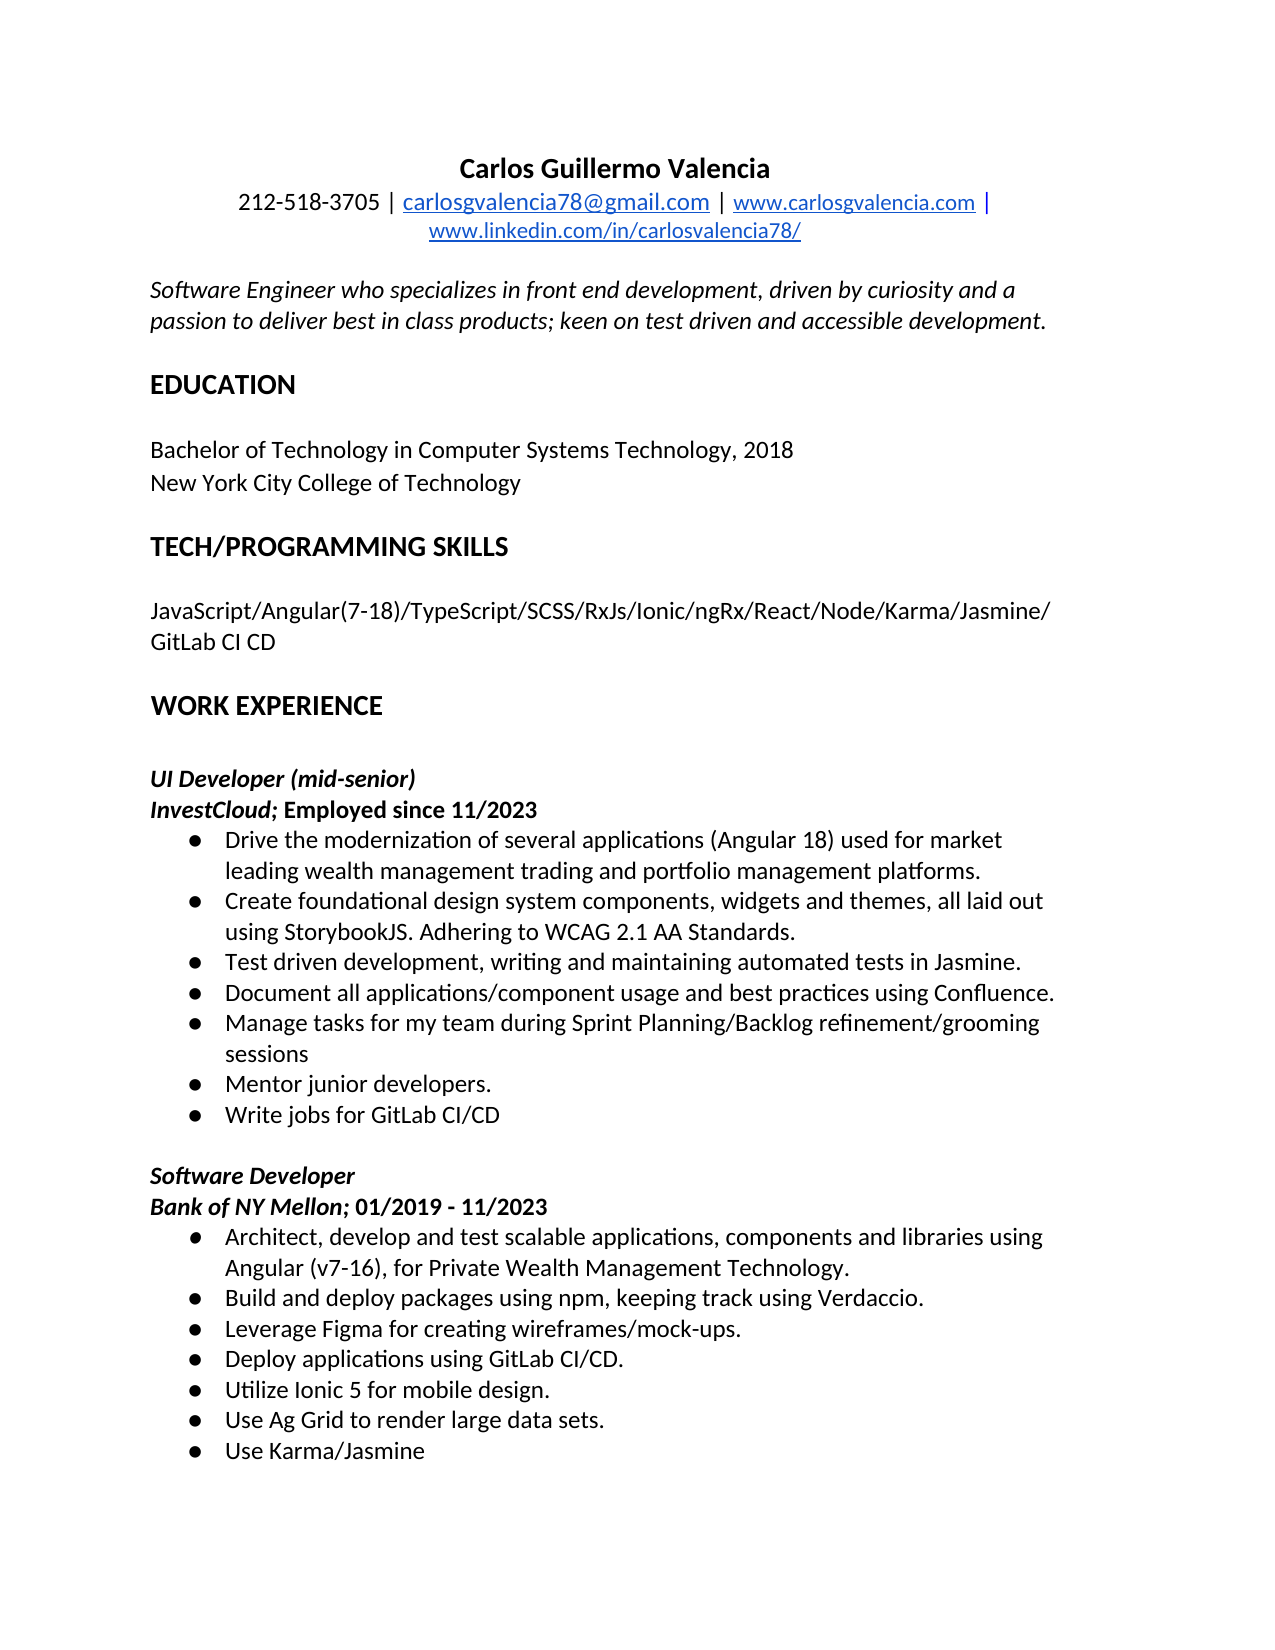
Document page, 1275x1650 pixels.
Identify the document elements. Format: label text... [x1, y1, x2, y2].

text JavaScript/Angular(7-18)/TypeScript/SCSS/RxJs/Ionic/ngRx/React/Node/Karma/Jasmine/GitLab CI CD [150, 596, 1080, 657]
list Architect, develop and test scalable applications, components and libraries using Angular (v7-16), for Private Wealth Management Technology. [187, 1221, 1080, 1282]
text EDUCATION [150, 366, 1080, 402]
list Drive the modernization of several applications (Angular 18) used for market leading wealth management trading and portfolio management platforms. [187, 824, 1080, 886]
text New York City College of Technology [150, 467, 1080, 498]
text Carlos Guillermo Valencia [150, 150, 1080, 186]
text TECH/PROGRAMMING SKILLS [150, 528, 1080, 564]
list Test driven development, writing and maintaining automated tests in Jasmine. [187, 947, 1080, 977]
text 212-518-3705 | carlosgvalencia78@gmail.com | www.carlosgvalencia.com | www.linkedin.com/in/carlosvalencia78/ [150, 186, 1080, 244]
list Deploy applications using GitLab CI/CD. [187, 1343, 1080, 1374]
list Manage tasks for my team during Sprint Planning/Backlog refinement/grooming sessions [187, 1008, 1080, 1069]
text Software Engineer who specializes in front end development, driven by curiosity and a passion to deliver best in class products; keen on test driven and accessible development. [150, 275, 1080, 336]
list Leverage Figma for creating wireframes/mock-ups. [187, 1313, 1080, 1343]
list Use Karma/Jasmine [187, 1435, 1080, 1465]
text WORK EXPERIENCE [151, 687, 1080, 723]
list Document all applications/component usage and best practices using Confluence. [187, 977, 1080, 1008]
list Use Ag Grid to render large data sets. [187, 1404, 1080, 1435]
text Bachelor of Technology in Computer Systems Technology, 2018 [150, 435, 1080, 465]
list Create foundational design system components, widgets and themes, all laid out using StorybookJS. Adhering to WCAG 2.1 AA Standards. [187, 886, 1080, 947]
list Write jobs for GitLab CI/CD [187, 1099, 1080, 1130]
text Bank of NY Mellon; 01/2019 - 11/2023 [150, 1191, 1080, 1221]
list Utilize Ionic 5 for mobile design. [187, 1374, 1080, 1404]
text UI Developer (mid-senior) [150, 763, 1080, 794]
text Software Developer [150, 1160, 1080, 1191]
list Mentor junior developers. [187, 1069, 1080, 1099]
text InvestCloud; Employed since 11/2023 [150, 794, 1080, 824]
list Build and deploy packages using npm, keeping track using Verdaccio. [187, 1282, 1080, 1313]
